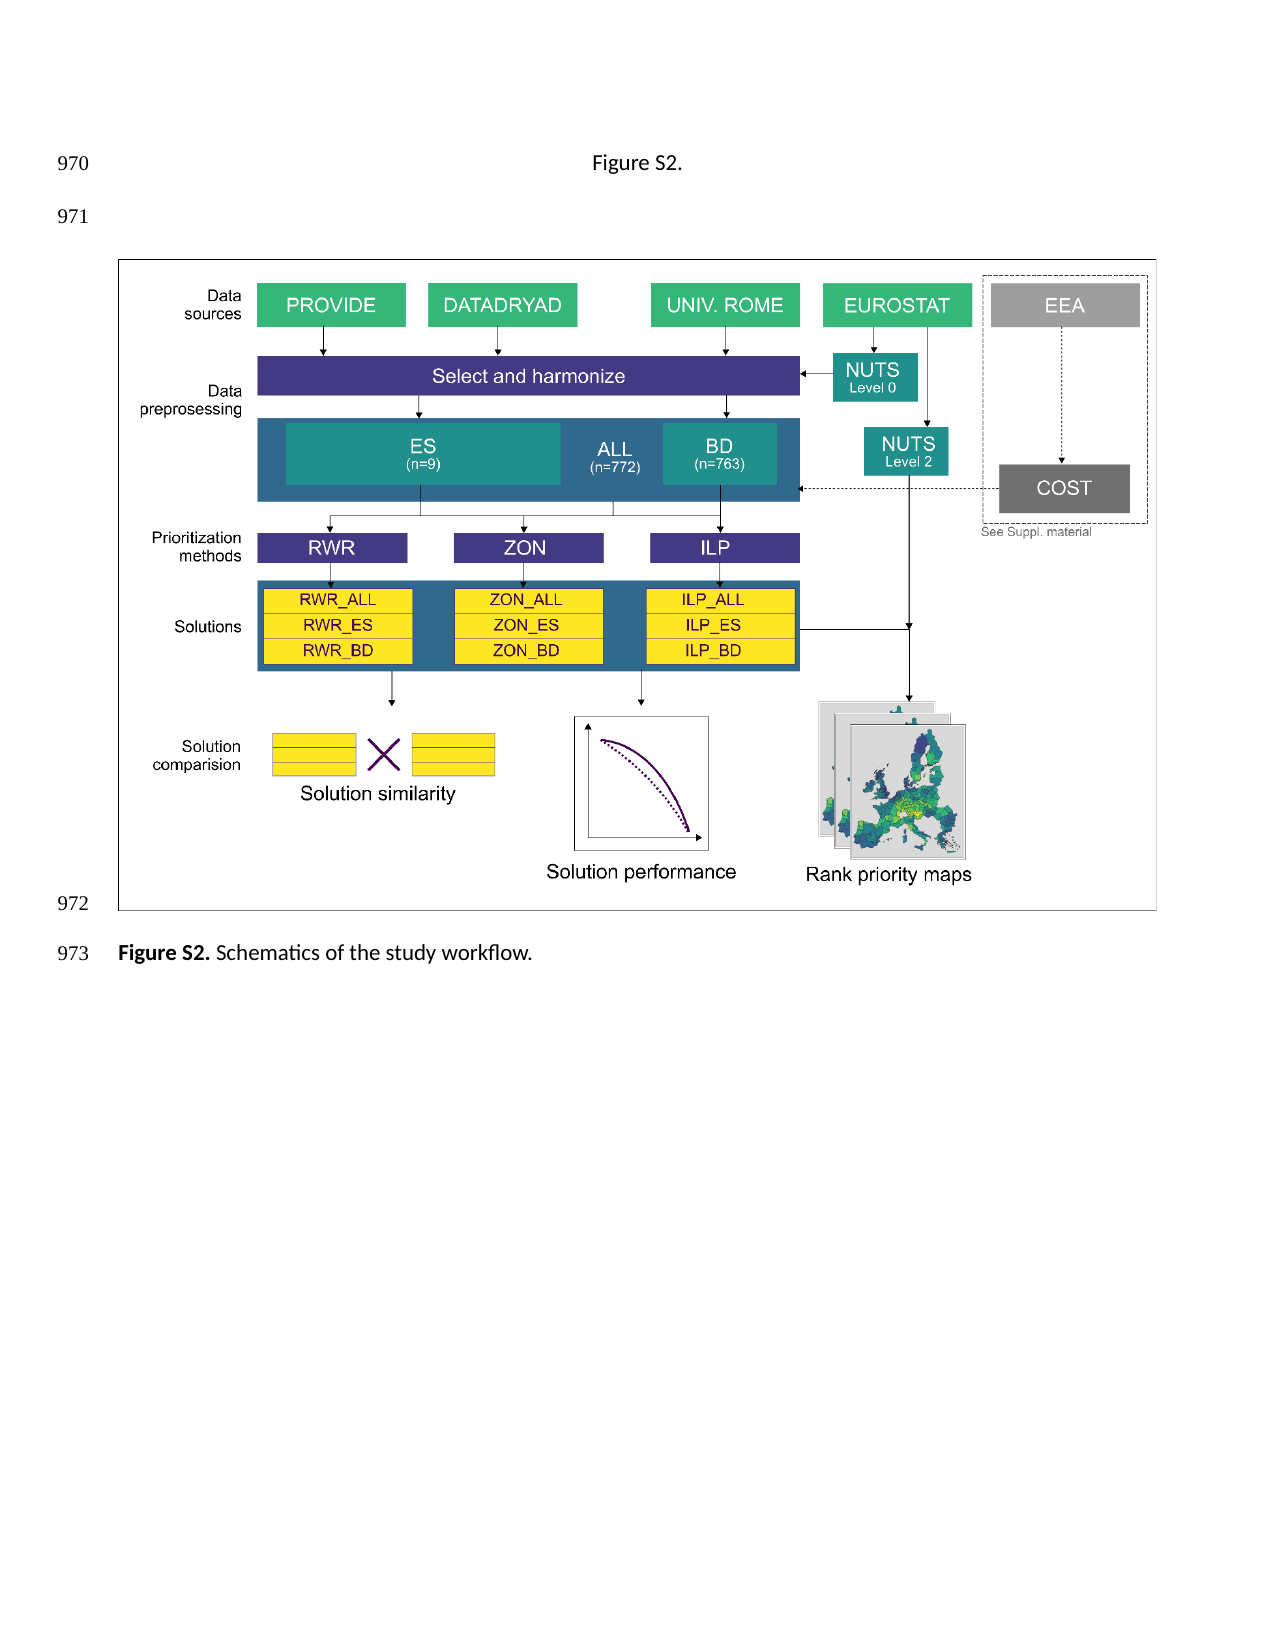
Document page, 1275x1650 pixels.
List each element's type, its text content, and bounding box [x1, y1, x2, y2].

picture [118, 259, 1157, 911]
text Figure S2. [118, 148, 1157, 176]
text Figure S2. Schematics of the study workflow. [118, 938, 1157, 966]
